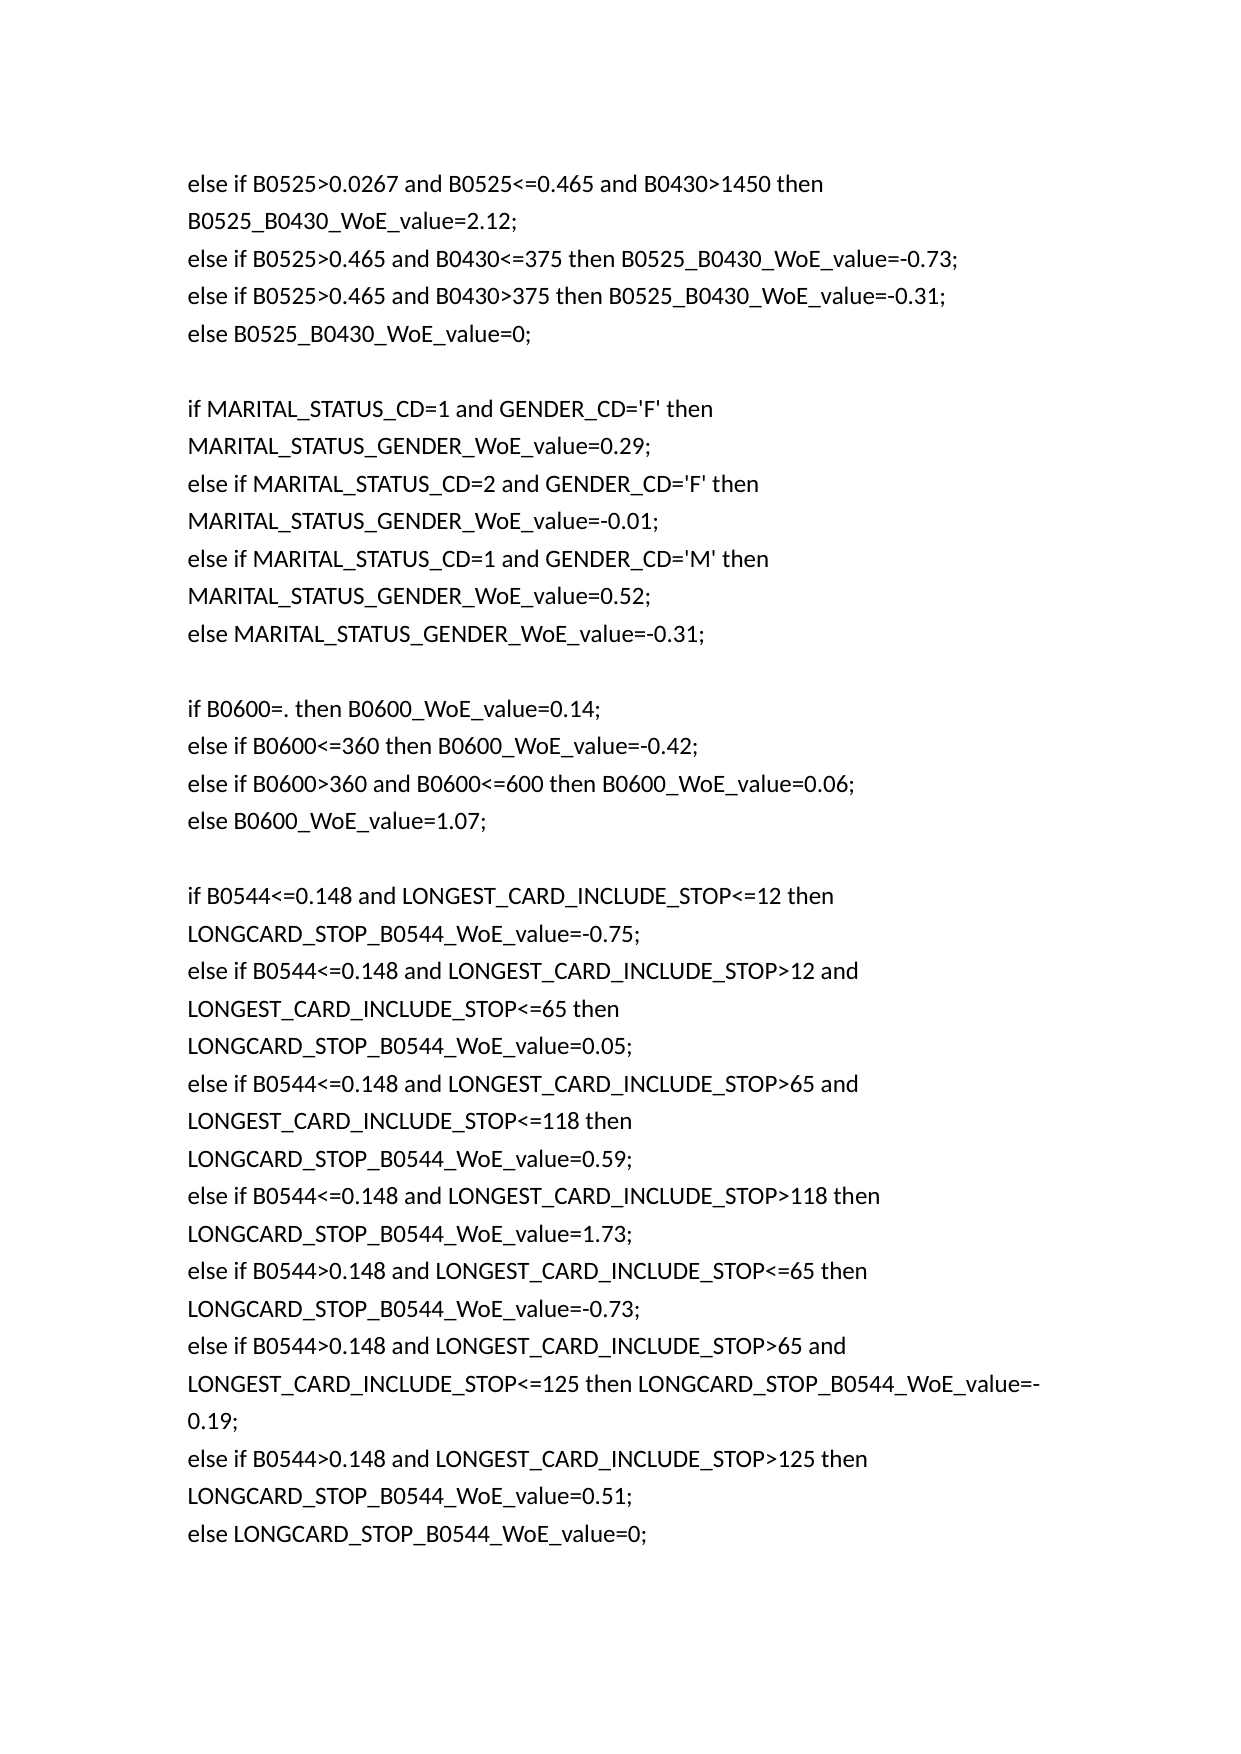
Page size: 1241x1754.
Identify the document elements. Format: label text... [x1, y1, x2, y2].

text else if B0600>360 and B0600<=600 then B0600_WoE_value=0.06; [187, 764, 1053, 802]
text else if MARITAL_STATUS_CD=1 and GENDER_CD='M' then MARITAL_STATUS_GENDER_WoE_value=0.52; [187, 539, 1053, 614]
text else if B0544>0.148 and LONGEST_CARD_INCLUDE_STOP>65 and LONGEST_CARD_INCLUDE_STOP<=125 then LONGCARD_STOP_B0544_WoE_value=-0.19; [187, 1327, 1053, 1439]
text else if B0544<=0.148 and LONGEST_CARD_INCLUDE_STOP>12 and LONGEST_CARD_INCLUDE_STOP<=65 then LONGCARD_STOP_B0544_WoE_value=0.05; [187, 952, 1053, 1064]
text else if MARITAL_STATUS_CD=2 and GENDER_CD='F' then MARITAL_STATUS_GENDER_WoE_value=-0.01; [187, 464, 1053, 539]
text else LONGCARD_STOP_B0544_WoE_value=0; [187, 1514, 1053, 1552]
text else if B0525>0.465 and B0430>375 then B0525_B0430_WoE_value=-0.31; [187, 277, 1053, 314]
text else if B0544>0.148 and LONGEST_CARD_INCLUDE_STOP<=65 then LONGCARD_STOP_B0544_WoE_value=-0.73; [187, 1252, 1053, 1327]
text else MARITAL_STATUS_GENDER_WoE_value=-0.31; [187, 614, 1053, 652]
text else if B0544<=0.148 and LONGEST_CARD_INCLUDE_STOP>65 and LONGEST_CARD_INCLUDE_STOP<=118 then LONGCARD_STOP_B0544_WoE_value=0.59; [187, 1064, 1053, 1177]
text else B0525_B0430_WoE_value=0; [187, 314, 1053, 352]
text else if B0544>0.148 and LONGEST_CARD_INCLUDE_STOP>125 then LONGCARD_STOP_B0544_WoE_value=0.51; [187, 1439, 1053, 1514]
text if B0600=. then B0600_WoE_value=0.14; [187, 689, 1053, 727]
text if MARITAL_STATUS_CD=1 and GENDER_CD='F' then MARITAL_STATUS_GENDER_WoE_value=0.29; [187, 389, 1053, 464]
text else if B0600<=360 then B0600_WoE_value=-0.42; [187, 727, 1053, 764]
text else if B0525>0.0267 and B0525<=0.465 and B0430>1450 then B0525_B0430_WoE_value=2.12; [187, 164, 1053, 239]
text else if B0544<=0.148 and LONGEST_CARD_INCLUDE_STOP>118 then LONGCARD_STOP_B0544_WoE_value=1.73; [187, 1177, 1053, 1252]
text else if B0525>0.465 and B0430<=375 then B0525_B0430_WoE_value=-0.73; [187, 239, 1053, 277]
text if B0544<=0.148 and LONGEST_CARD_INCLUDE_STOP<=12 then LONGCARD_STOP_B0544_WoE_value=-0.75; [187, 877, 1053, 952]
text else B0600_WoE_value=1.07; [187, 802, 1053, 839]
